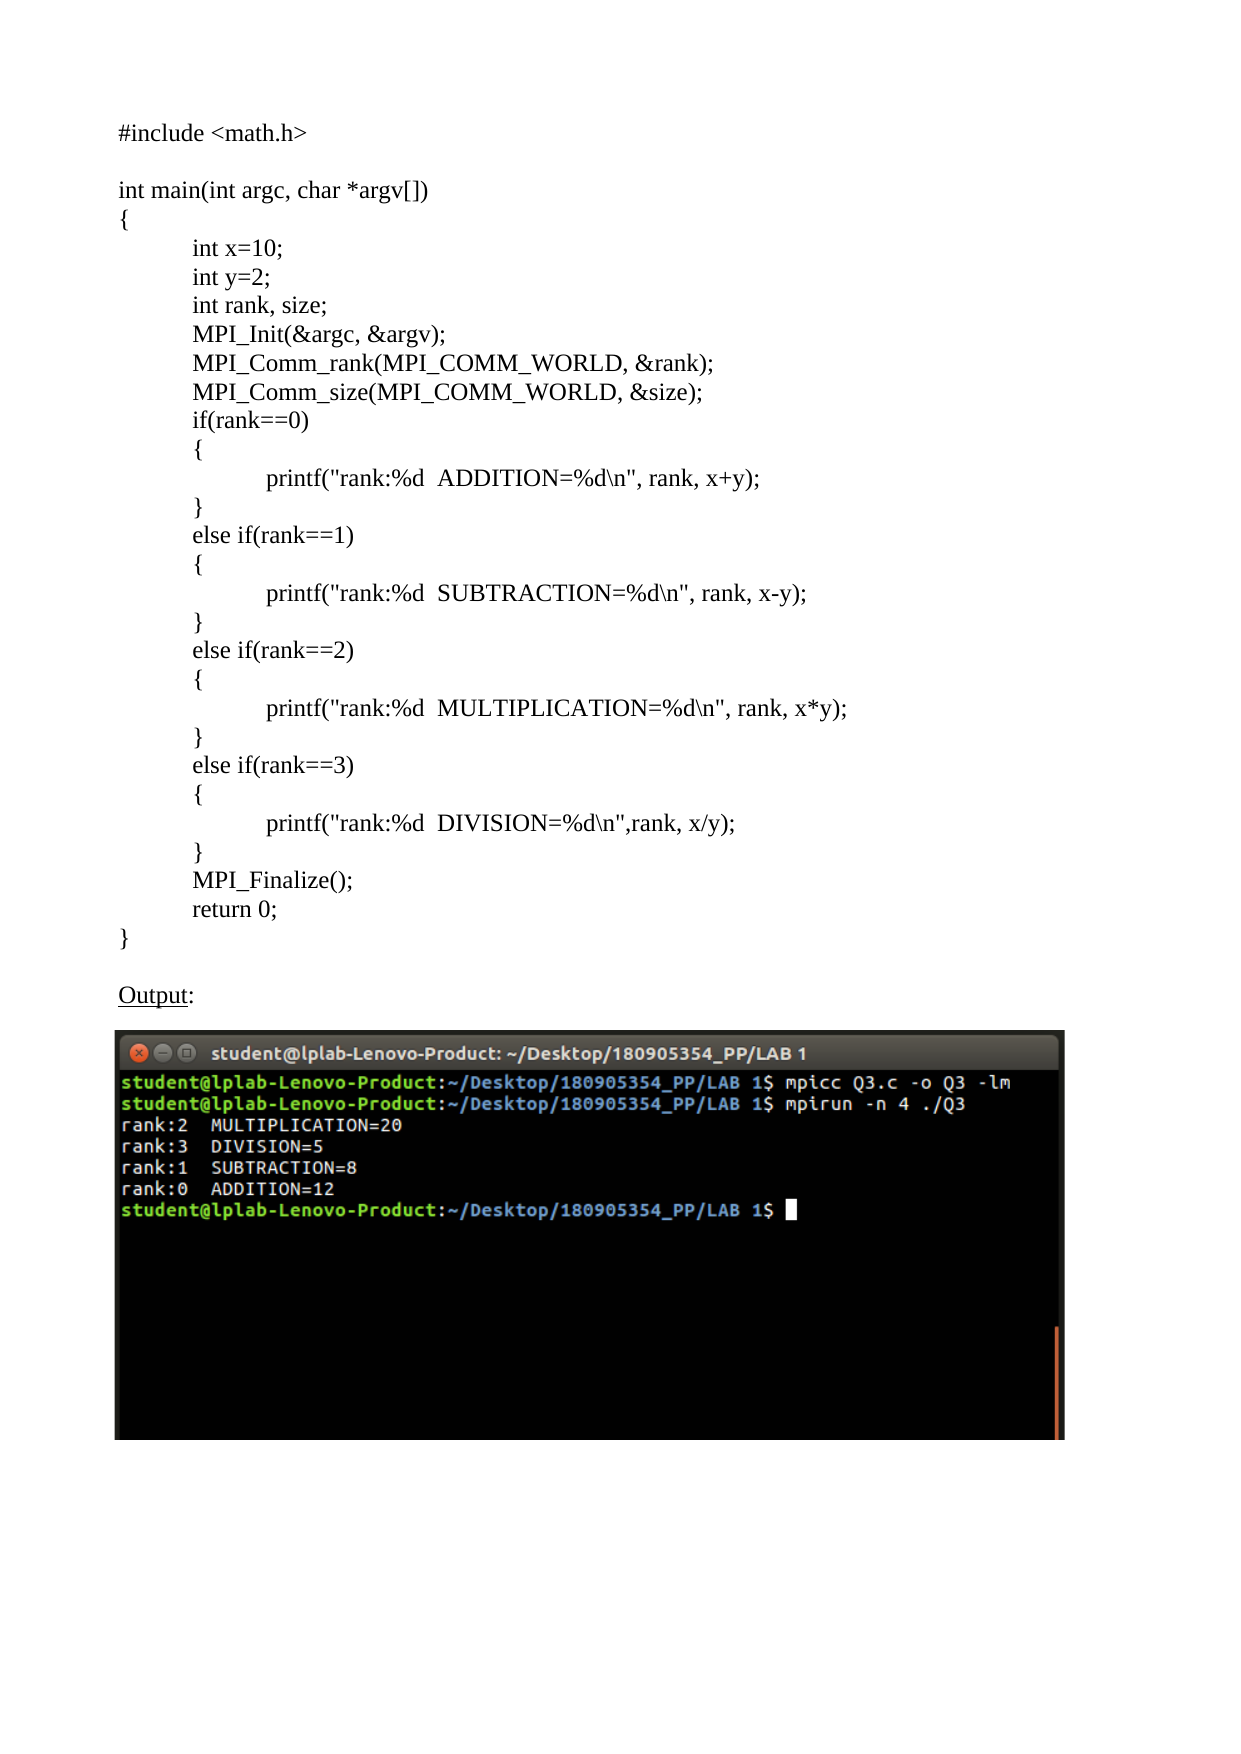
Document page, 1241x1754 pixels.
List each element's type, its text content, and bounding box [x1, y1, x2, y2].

text MPI_Init(&argc, &argv); [118, 319, 1122, 348]
text printf("rank:%d SUBTRACTION=%d\n", rank, x-y); [118, 578, 1122, 607]
text } [118, 837, 1122, 866]
text int y=2; [118, 262, 1122, 291]
text else if(rank==3) [118, 751, 1122, 779]
text { [118, 434, 1122, 463]
text } [118, 492, 1122, 521]
text } Output: [118, 923, 1122, 1009]
text else if(rank==2) [118, 636, 1122, 664]
text MPI_Comm_rank(MPI_COMM_WORLD, &rank); [118, 348, 1122, 377]
text MPI_Comm_size(MPI_COMM_WORLD, &size); [118, 377, 1122, 406]
text int x=10; [118, 233, 1122, 262]
text int rank, size; [118, 291, 1122, 319]
text #include <math.h> [118, 118, 1122, 147]
picture [114, 1030, 1065, 1440]
text } [118, 607, 1122, 636]
text { [118, 779, 1122, 808]
text { [118, 664, 1122, 693]
text { [118, 204, 1122, 233]
text if(rank==0) [118, 406, 1122, 434]
text MPI_Finalize(); [118, 866, 1122, 894]
text printf("rank:%d ADDITION=%d\n", rank, x+y); [118, 463, 1122, 492]
text } [118, 722, 1122, 751]
text { [118, 549, 1122, 578]
text printf("rank:%d MULTIPLICATION=%d\n", rank, x*y); [118, 693, 1122, 722]
text int main(int argc, char *argv[]) [118, 176, 1122, 204]
text else if(rank==1) [118, 521, 1122, 549]
text return 0; [118, 894, 1122, 923]
text printf("rank:%d DIVISION=%d\n",rank, x/y); [118, 808, 1122, 837]
